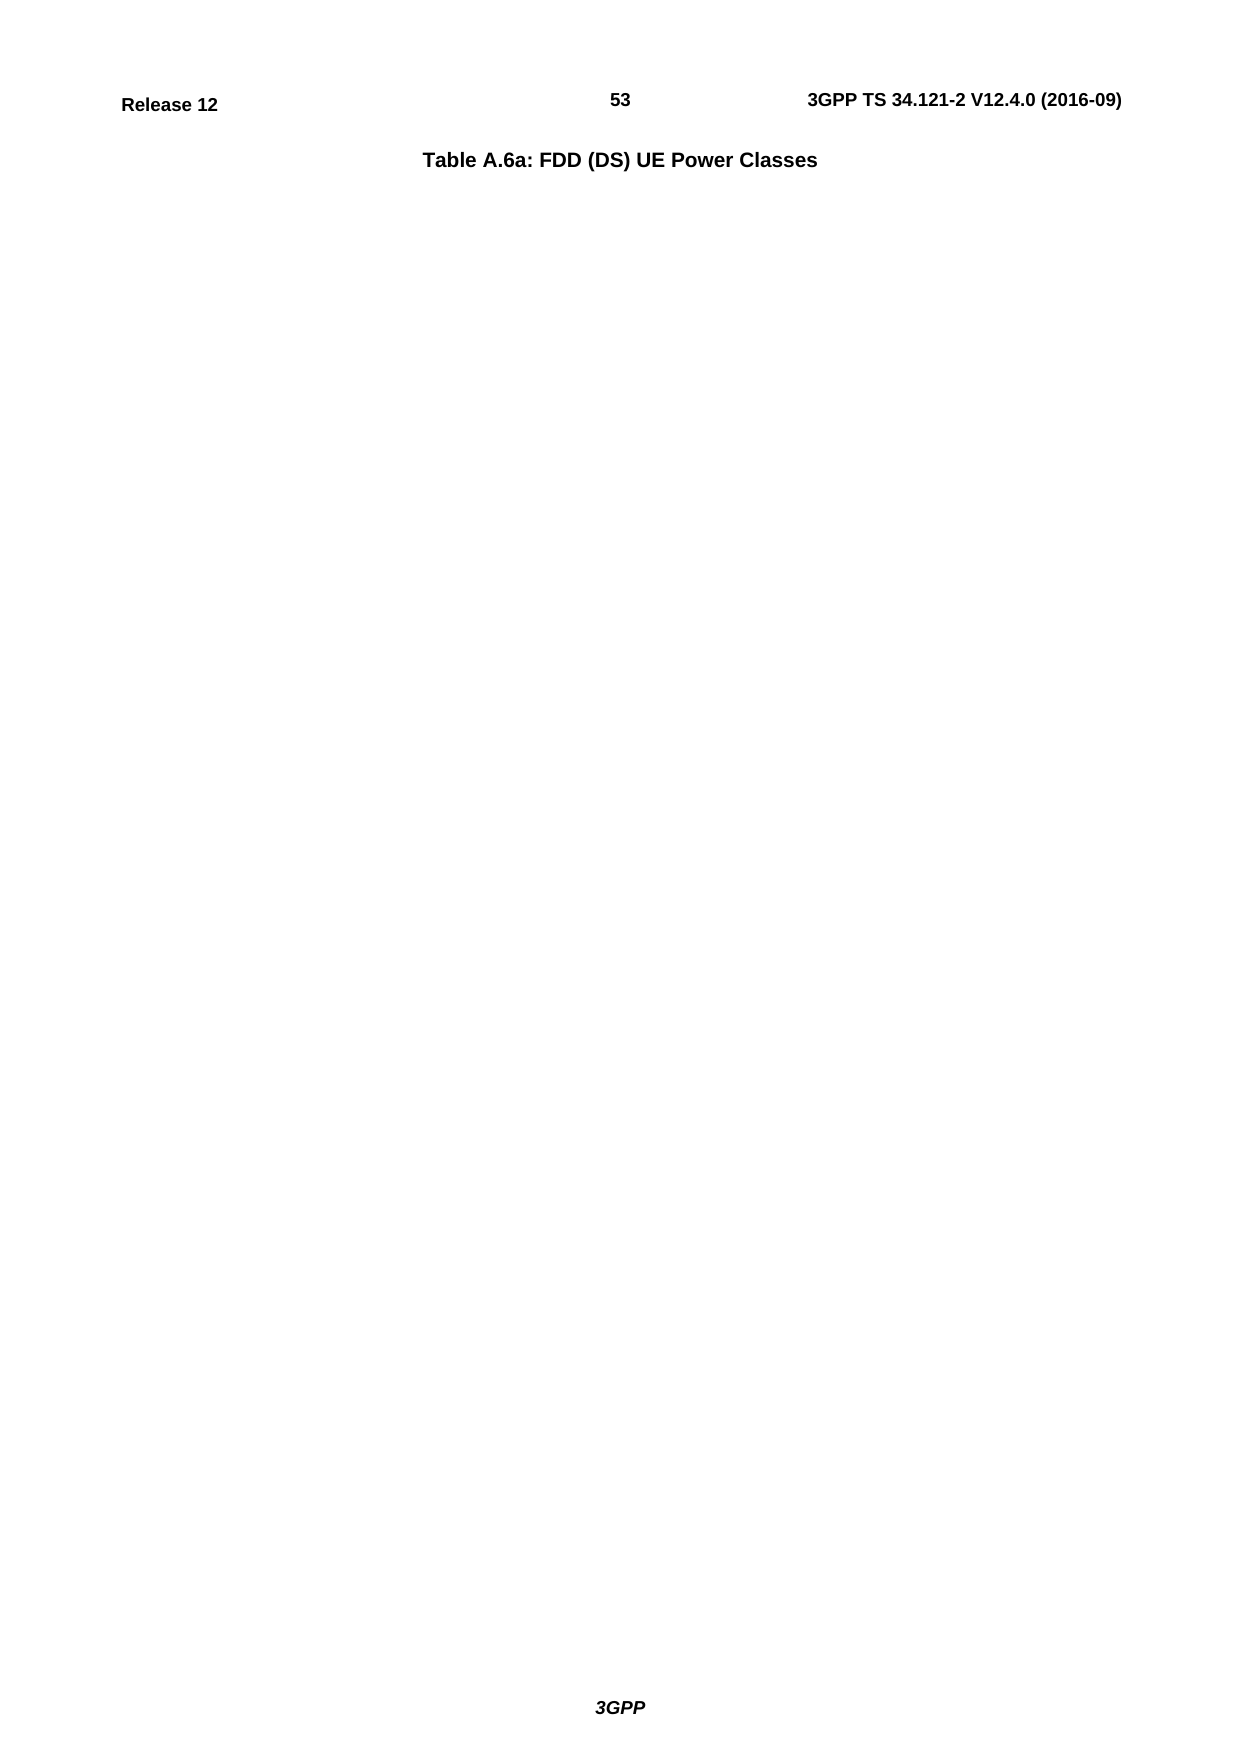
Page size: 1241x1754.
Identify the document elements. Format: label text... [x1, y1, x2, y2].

text Table A.6a: FDD (DS) UE Power Classes [118, 147, 1122, 171]
